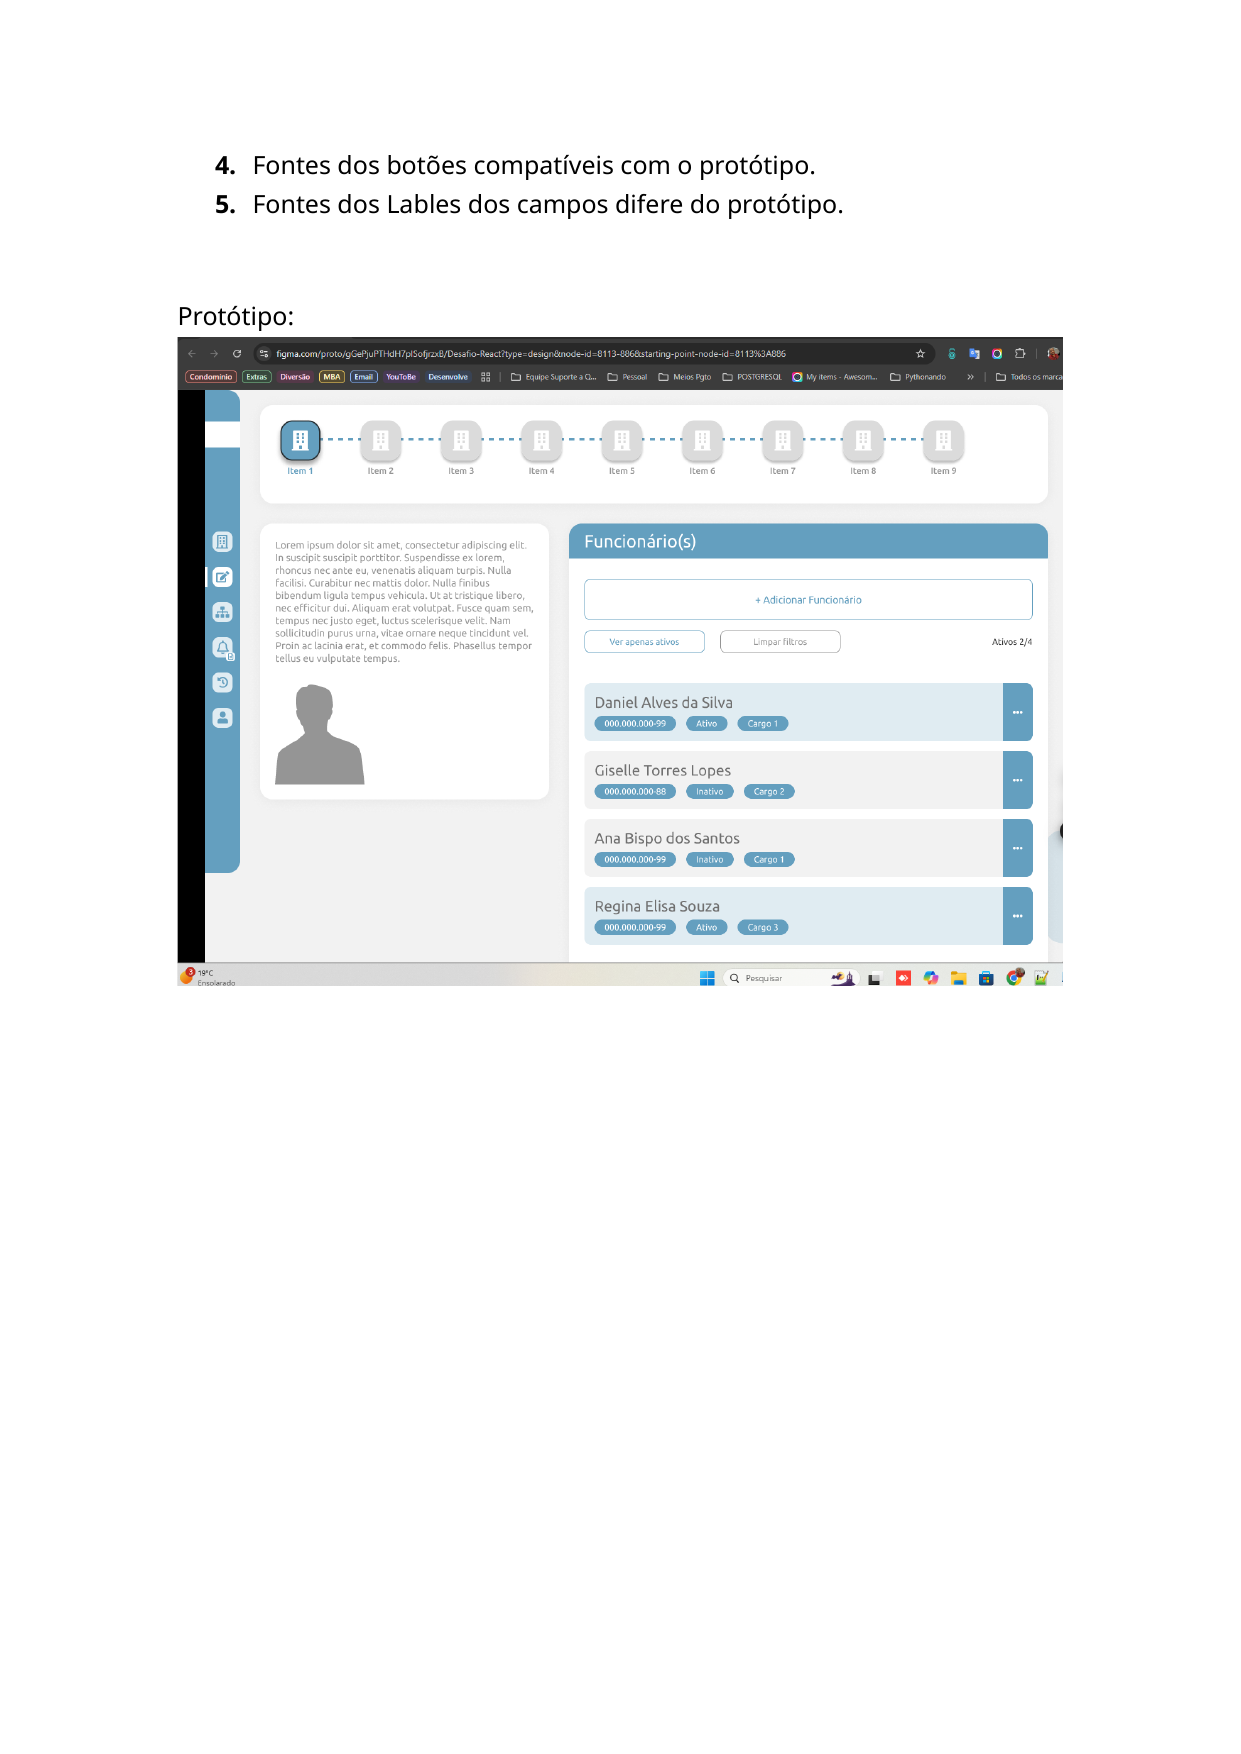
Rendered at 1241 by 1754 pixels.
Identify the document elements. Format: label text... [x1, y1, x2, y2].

list Fontes dos Lables dos campos difere do protótipo. [215, 187, 1063, 221]
list Fontes dos botões compatíveis com o protótipo. [215, 148, 1063, 182]
text Protótipo: [177, 298, 1063, 337]
picture [177, 337, 1063, 986]
